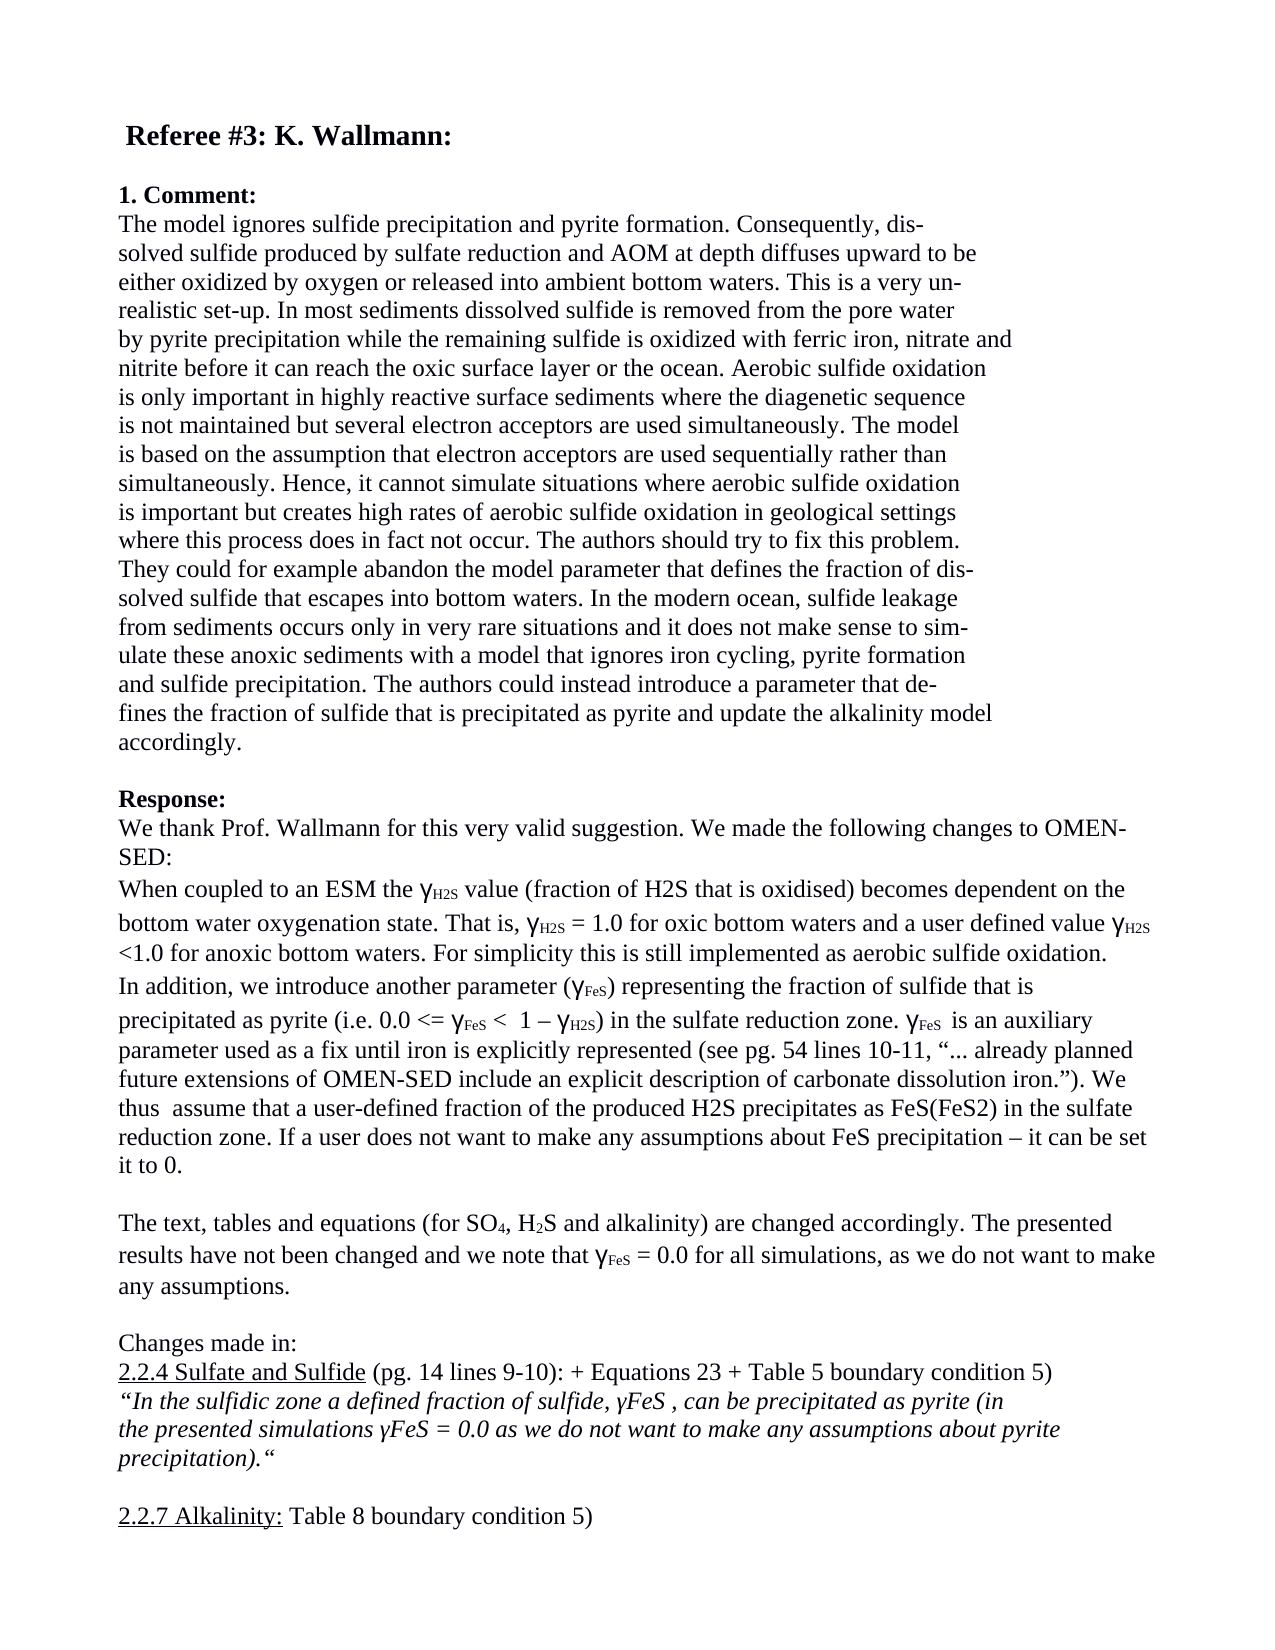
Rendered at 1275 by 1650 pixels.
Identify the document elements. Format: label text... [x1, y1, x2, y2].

text Referee #3: K. Wallmann: [118, 118, 1157, 152]
text is based on the assumption that electron acceptors are used sequentially rather than [118, 439, 1157, 468]
text ulate these anoxic sediments with a model that ignores iron cycling, pyrite formation [118, 640, 1157, 669]
text either oxidized by oxygen or released into ambient bottom waters. This is a very un- [118, 267, 1157, 295]
text solved sulfide that escapes into bottom waters. In the modern ocean, sulfide leakage [118, 583, 1157, 612]
text When coupled to an ESM the γH2S value (fraction of H2S that is oxidised) becomes dependent on the bottom water oxygenation state. That is, γH2S = 1.0 for oxic bottom waters and a user defined value γH2S <1.0 for anoxic bottom waters. For simplicity this is still implemented as aerobic sulfide oxidation. [118, 870, 1157, 967]
text and sulfide precipitation. The authors could instead introduce a parameter that de- [118, 669, 1157, 698]
text is not maintained but several electron acceptors are used simultaneously. The model [118, 410, 1157, 439]
text is only important in highly reactive surface sediments where the diagenetic sequence [118, 382, 1157, 410]
text by pyrite precipitation while the remaining sulfide is oxidized with ferric iron, nitrate and [118, 324, 1157, 353]
text The text, tables and equations (for SO4, H2S and alkalinity) are changed accordingly. The presented results have not been changed and we note that γFeS = 0.0 for all simulations, as we do not want to make any assumptions. [118, 1208, 1157, 1299]
text 1. Comment: [118, 180, 1157, 209]
text the presented simulations γFeS = 0.0 as we do not want to make any assumptions about pyrite precipitation).“ [118, 1414, 1157, 1472]
text Response: [118, 784, 1157, 813]
text “In the sulfidic zone a defined fraction of sulfide, γFeS , can be precipitated as pyrite (in [118, 1386, 1157, 1414]
text In addition, we introduce another parameter (γFeS) representing the fraction of sulfide that is precipitated as pyrite (i.e. 0.0 <= γFeS < 1 – γH2S) in the sulfate reduction zone. γFeS is an auxiliary parameter used as a fix until iron is explicitly represented (see pg. 54 lines 10-11, “... already planned future extensions of OMEN-SED include an explicit description of carbonate dissolution iron.”). We thus assume that a user-defined fraction of the produced H2S precipitates as FeS(FeS2) in the sulfate reduction zone. If a user does not want to make any assumptions about FeS precipitation – it can be set it to 0. [118, 967, 1157, 1179]
text 2.2.7 Alkalinity: Table 8 boundary condition 5) [118, 1501, 1157, 1529]
text fines the fraction of sulfide that is precipitated as pyrite and update the alkalinity model [118, 698, 1157, 727]
text nitrite before it can reach the oxic surface layer or the ocean. Aerobic sulfide oxidation [118, 353, 1157, 382]
text 2.2.4 Sulfate and Sulfide (pg. 14 lines 9-10): + Equations 23 + Table 5 boundary condition 5) [118, 1357, 1157, 1386]
text is important but creates high rates of aerobic sulfide oxidation in geological settings [118, 497, 1157, 525]
text simultaneously. Hence, it cannot simulate situations where aerobic sulfide oxidation [118, 468, 1157, 497]
text Changes made in: [118, 1328, 1157, 1357]
text realistic set-up. In most sediments dissolved sulfide is removed from the pore water [118, 295, 1157, 324]
text solved sulfide produced by sulfate reduction and AOM at depth diffuses upward to be [118, 238, 1157, 267]
text accordingly. [118, 727, 1157, 755]
text They could for example abandon the model parameter that defines the fraction of dis- [118, 554, 1157, 583]
text where this process does in fact not occur. The authors should try to fix this problem. [118, 525, 1157, 554]
text We thank Prof. Wallmann for this very valid suggestion. We made the following changes to OMEN-SED: [118, 813, 1157, 870]
text from sediments occurs only in very rare situations and it does not make sense to sim- [118, 612, 1157, 640]
text The model ignores sulfide precipitation and pyrite formation. Consequently, dis- [118, 209, 1157, 238]
